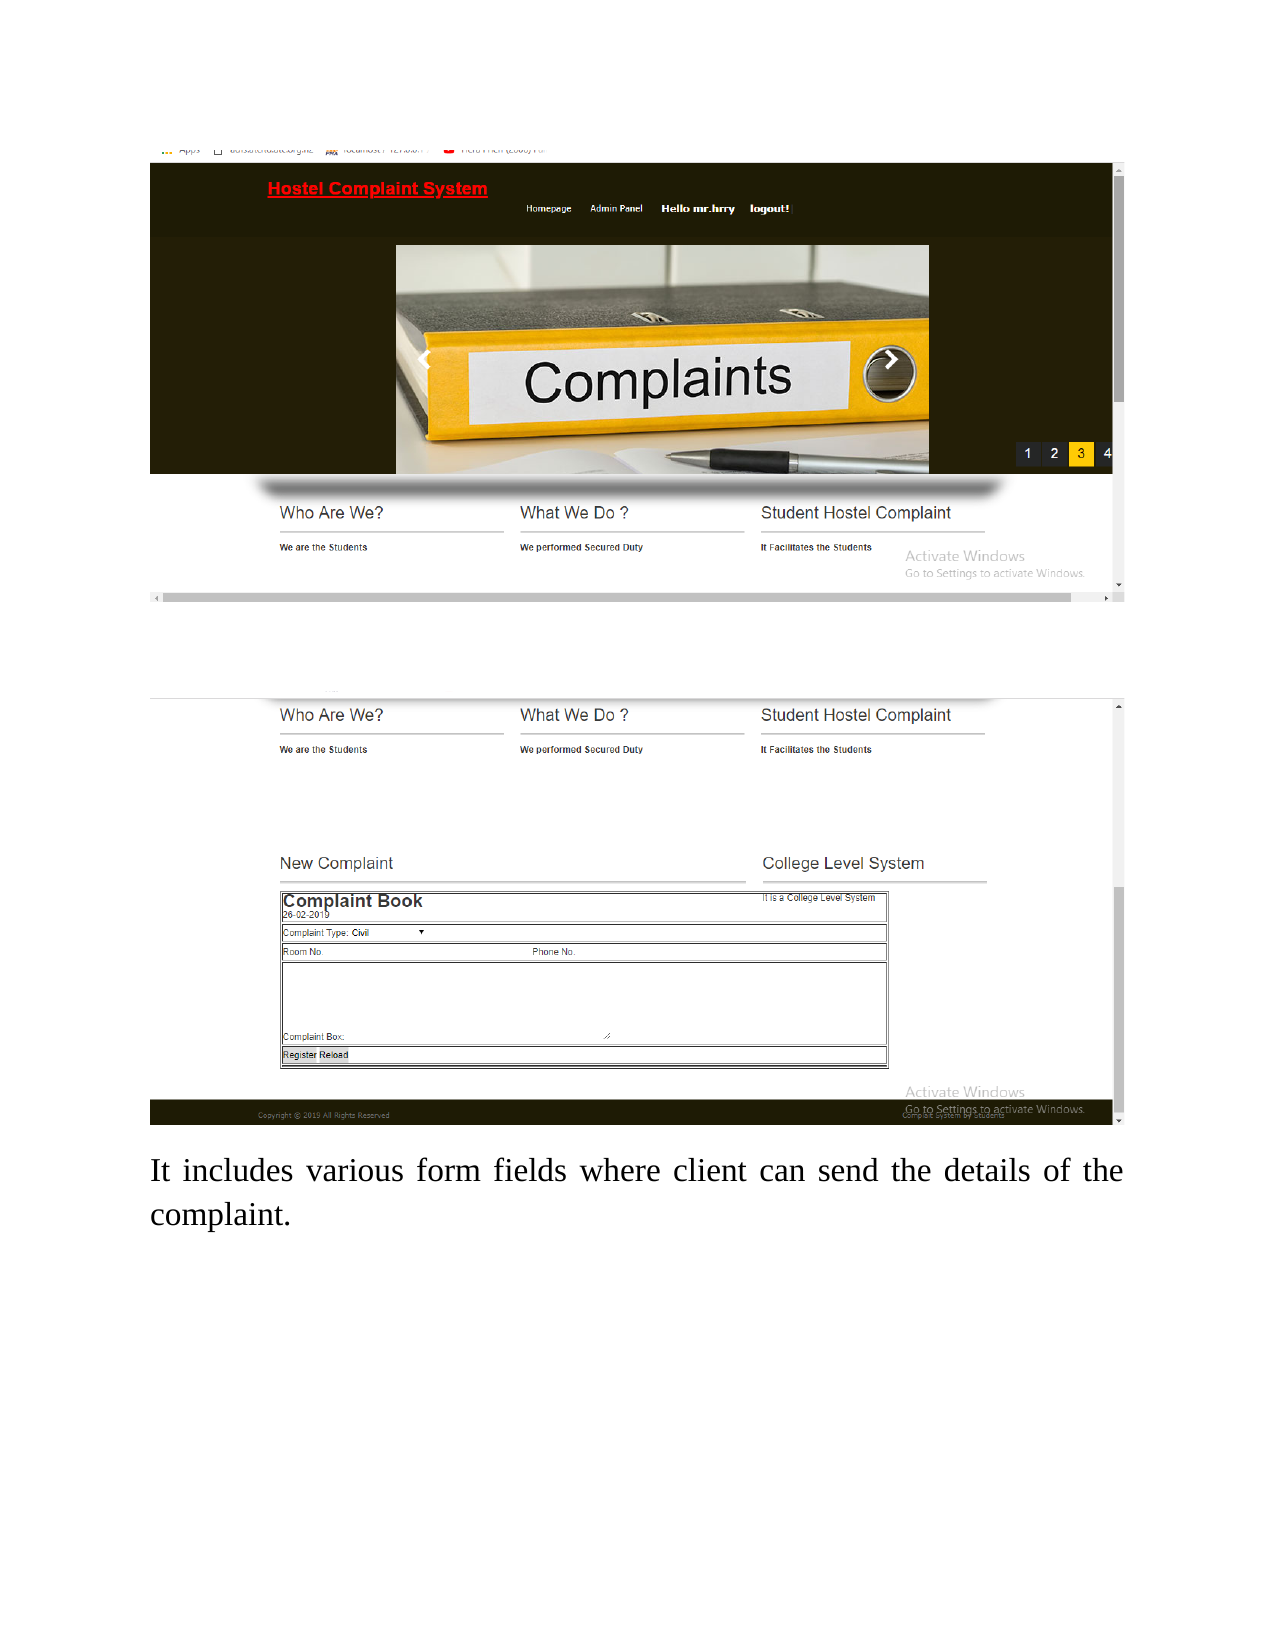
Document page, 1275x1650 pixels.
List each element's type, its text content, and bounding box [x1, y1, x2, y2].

picture [150, 150, 1125, 602]
picture [150, 691, 1125, 1125]
text It includes various form fields where client can send the details of the complaint. [150, 1150, 1125, 1232]
